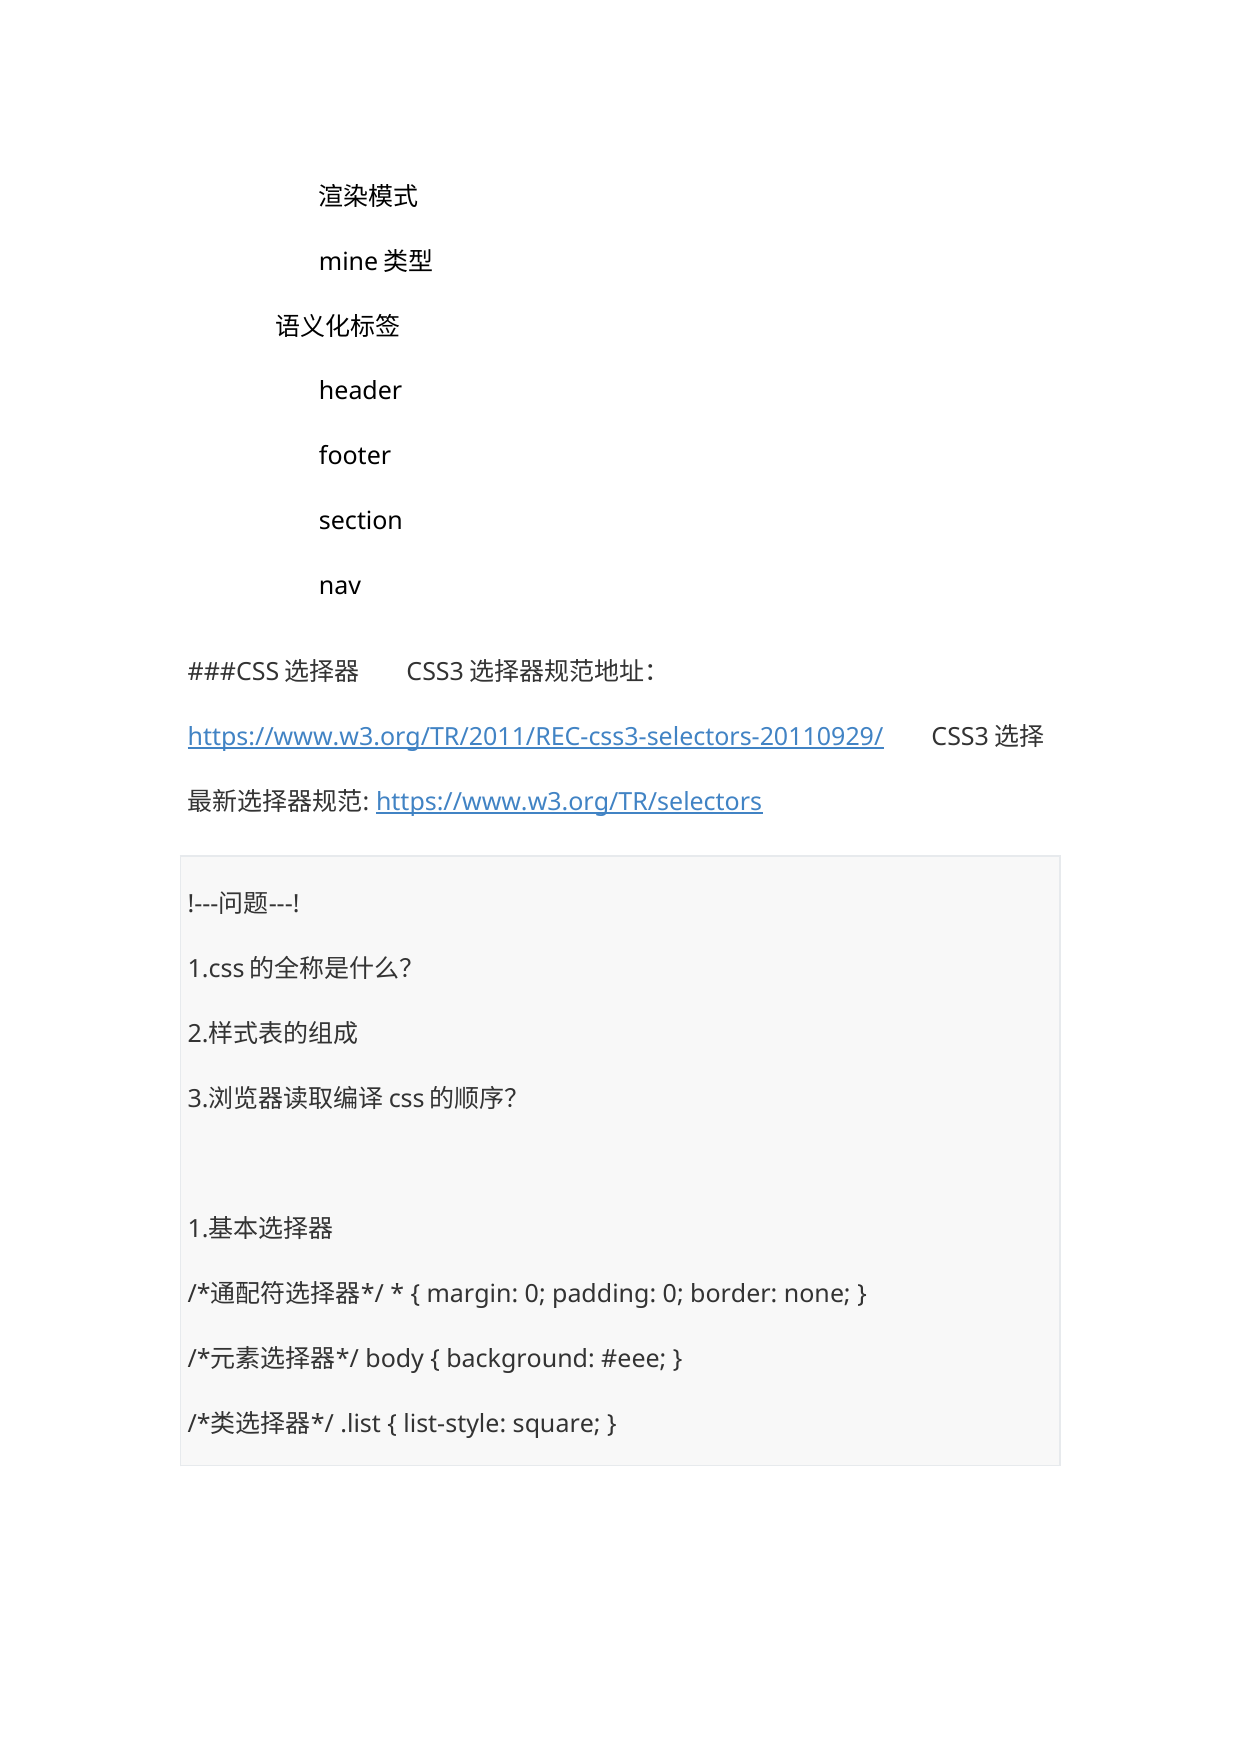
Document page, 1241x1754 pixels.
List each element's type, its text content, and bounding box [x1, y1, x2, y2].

text 语义化标签 [187, 292, 1053, 357]
text ###CSS选择器 CSS3选择器规范地址： https://www.w3.org/TR/2011/REC-css3-selectors-20110929/ CSS3选择最新选择器规范: https://www.w3.org/TR/selectors [187, 637, 1053, 832]
text footer [187, 422, 1053, 487]
text header [187, 357, 1053, 422]
text section [187, 487, 1053, 552]
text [181, 857, 1059, 1465]
text 渲染模式 [187, 162, 1053, 227]
text nav [187, 552, 1053, 617]
text mine类型 [187, 227, 1053, 292]
